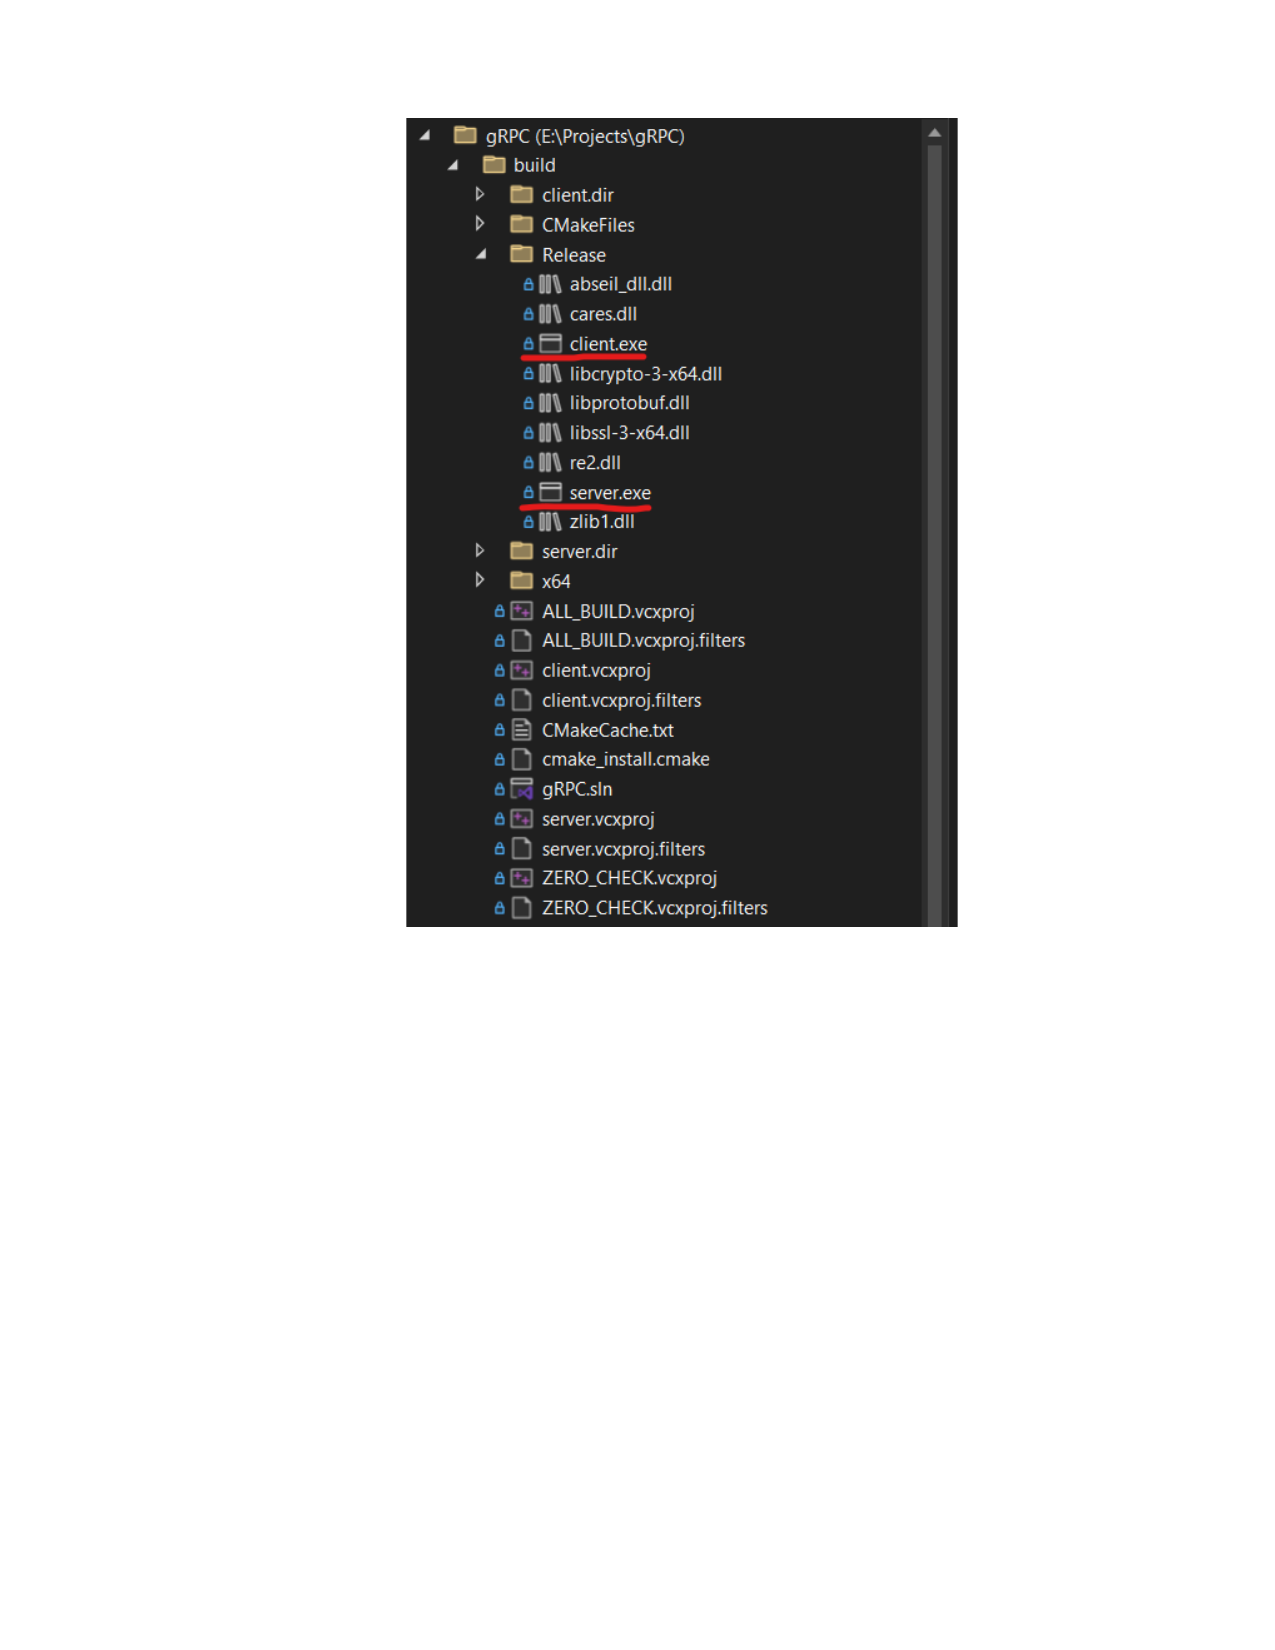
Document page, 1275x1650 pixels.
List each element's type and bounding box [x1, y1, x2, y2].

picture [406, 118, 958, 927]
